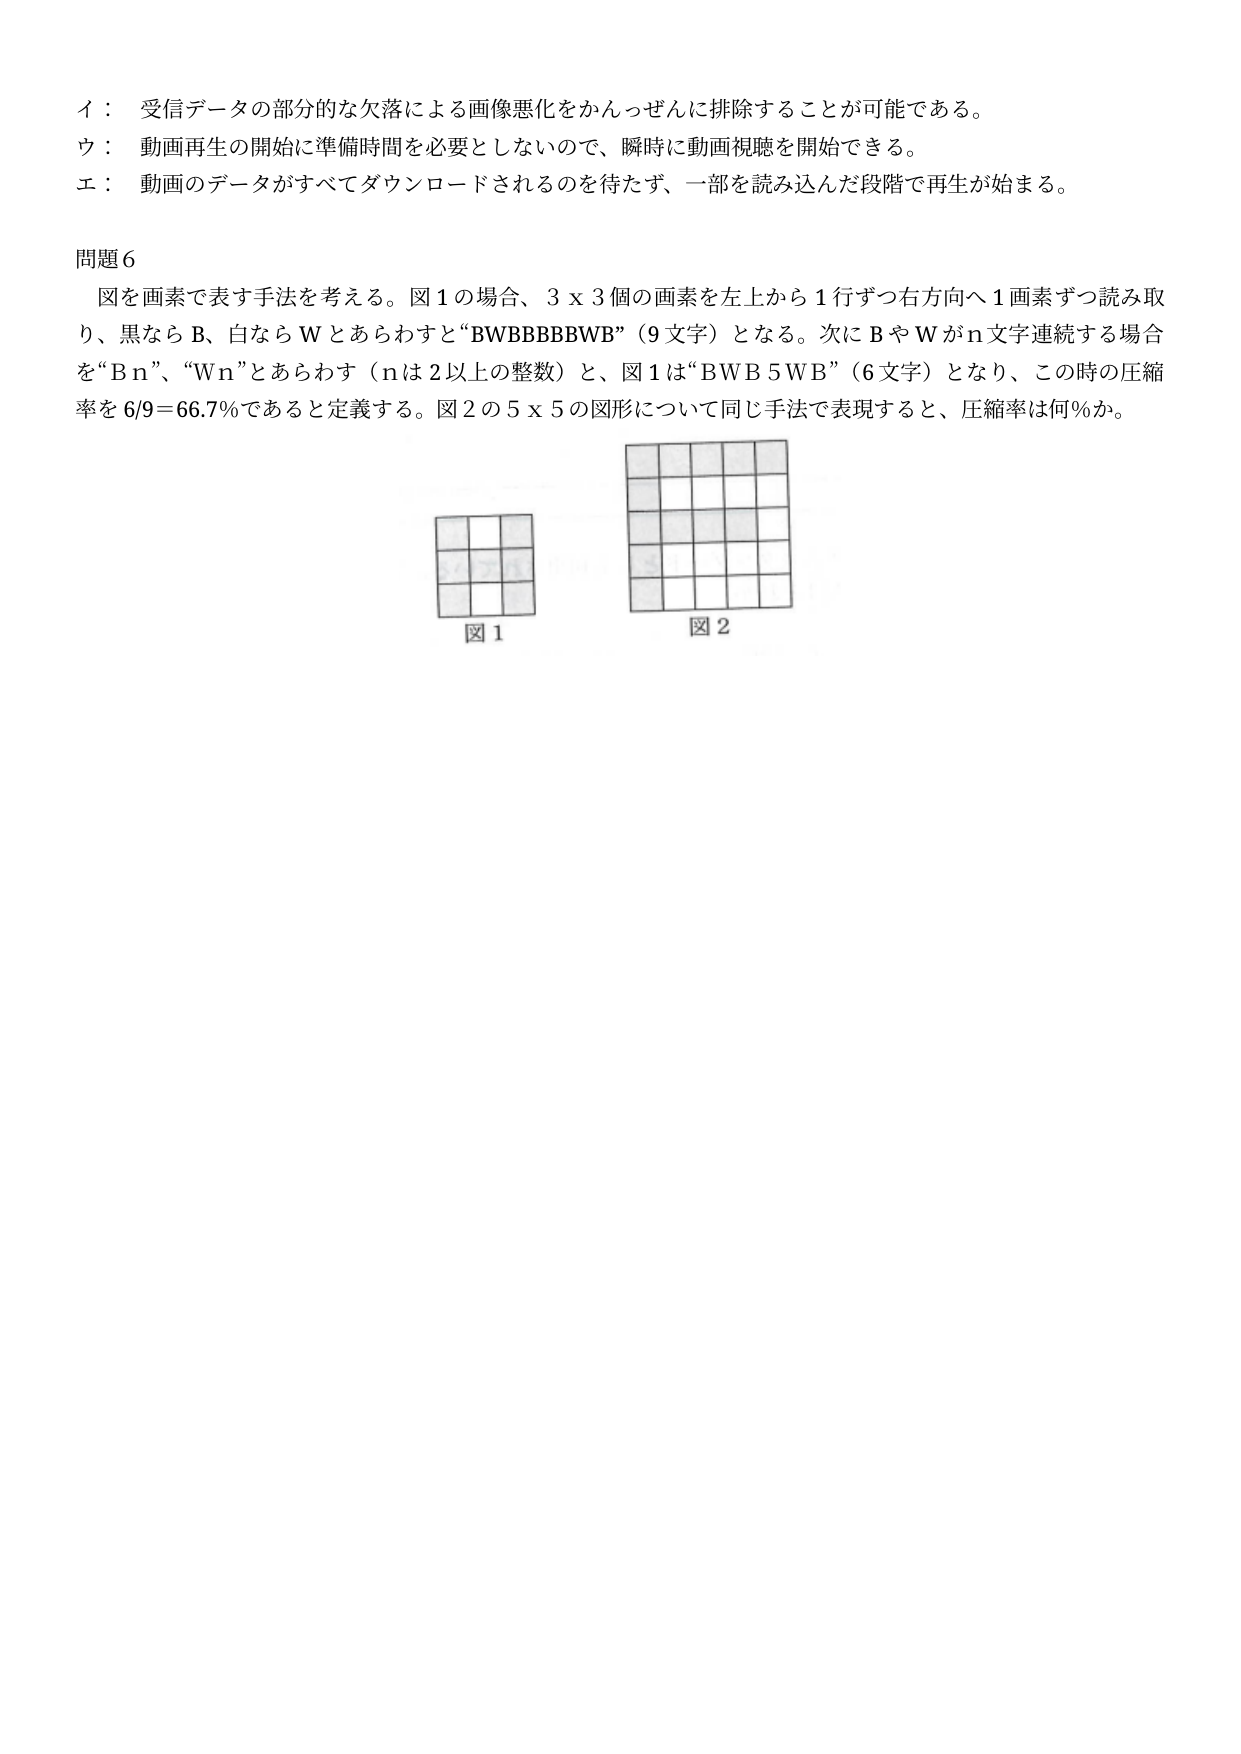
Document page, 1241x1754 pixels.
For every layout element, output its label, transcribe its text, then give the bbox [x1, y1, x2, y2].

text エ： 動画のデータがすべてダウンロードされるのを待たず、一部を読み込んだ段階で再生が始まる。 [75, 164, 1165, 202]
text イ： 受信データの部分的な欠落による画像悪化をかんっぜんに排除することが可能である。 [75, 89, 1165, 127]
text 図を画素で表す手法を考える。図1の場合、３ｘ３個の画素を左上から1行ずつ右方向へ1画素ずつ読み取り、黒ならB、白ならWとあらわすと“BWBBBBBWB”（9文字）となる。次にBやWがｎ文字連続する場合を“Ｂｎ”、“Ｗｎ”とあらわす（ｎは2以上の整数）と、図1は“ＢＷＢ５ＷＢ”（6文字）となり、この時の圧縮率を6/9＝66.7％であると定義する。図２の５ｘ５の図形について同じ手法で表現すると、圧縮率は何％か。 [75, 277, 1165, 427]
text ウ： 動画再生の開始に準備時間を必要としないので、瞬時に動画視聴を開始できる。 [75, 127, 1165, 164]
picture [398, 427, 842, 656]
text 問題６ [75, 239, 1165, 277]
